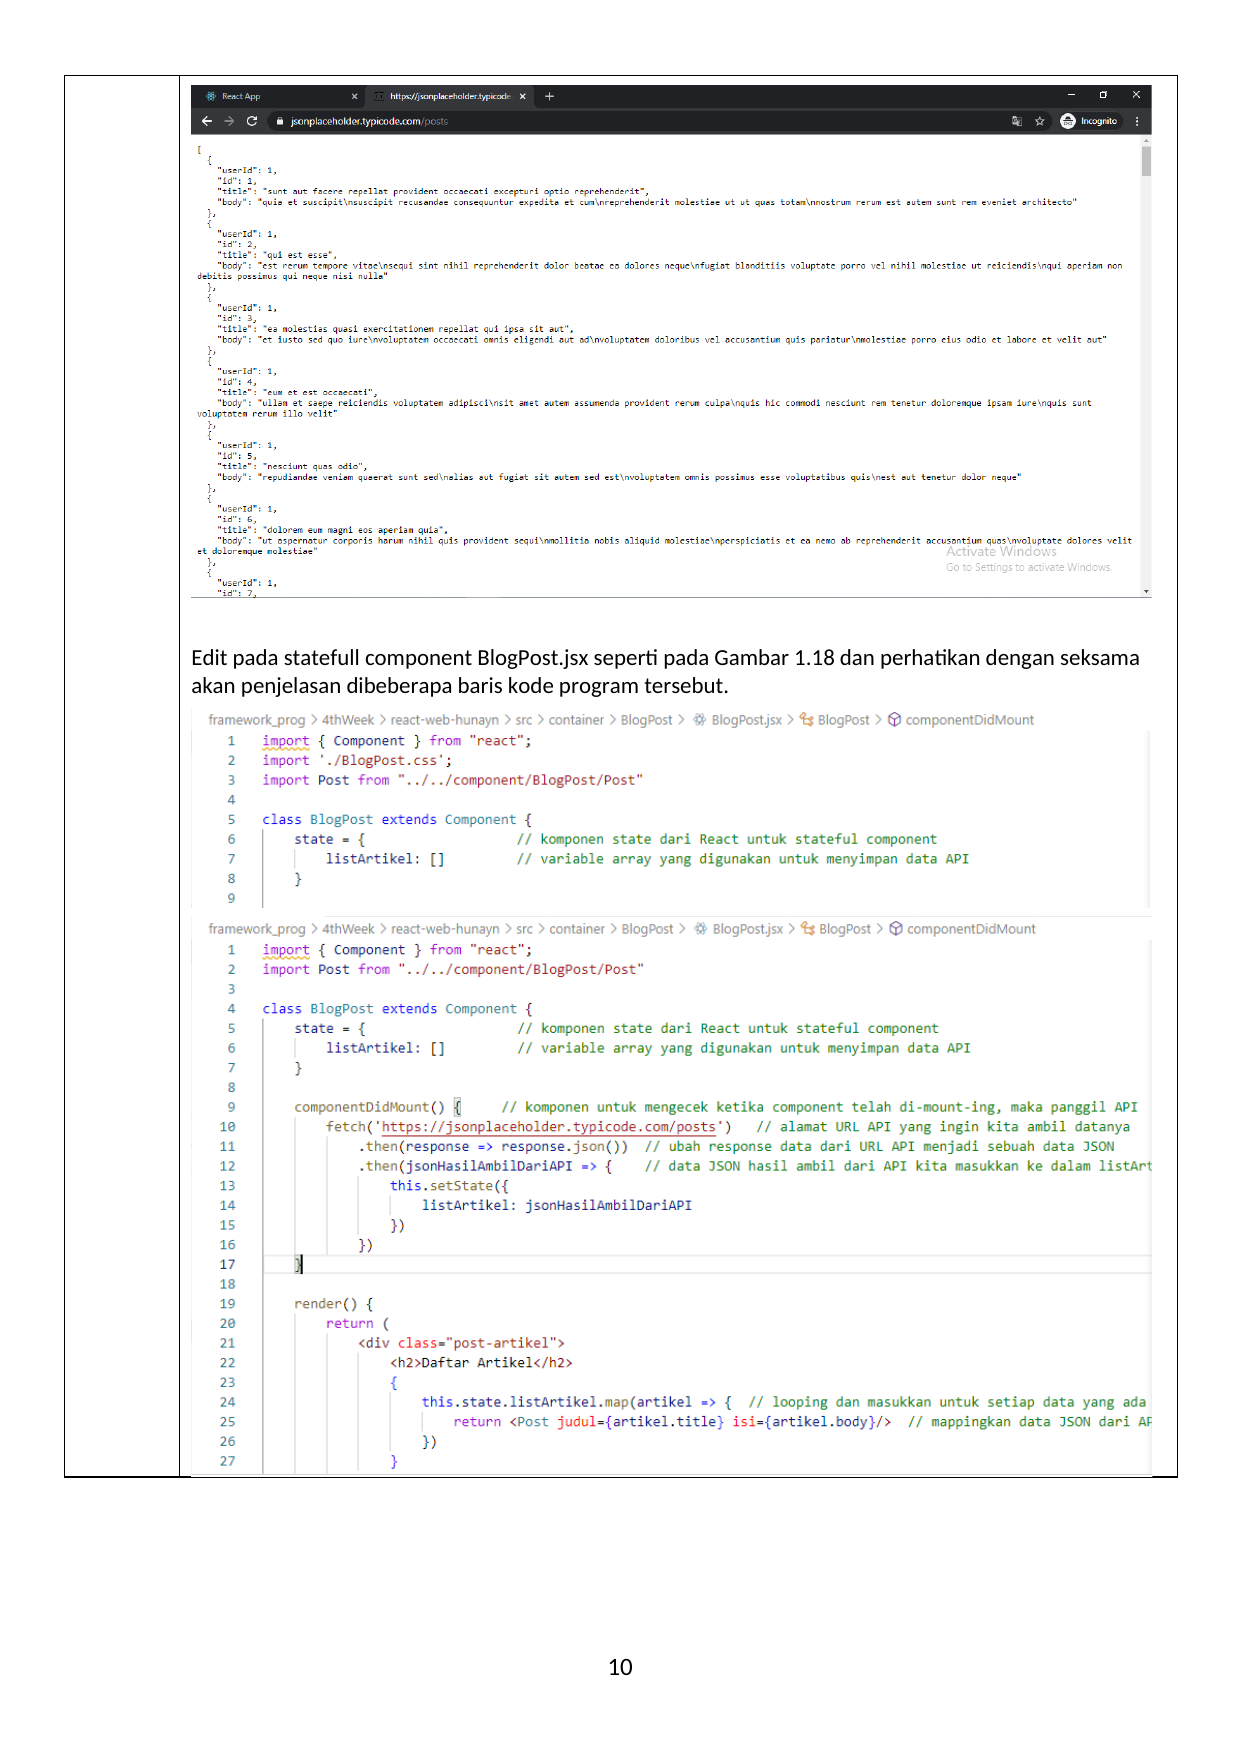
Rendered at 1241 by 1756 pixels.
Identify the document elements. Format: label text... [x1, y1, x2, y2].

table_cell 1 [65, 76, 179, 1476]
picture [191, 708, 1150, 908]
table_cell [180, 76, 1177, 1476]
picture [191, 916, 1153, 1477]
picture [191, 85, 1152, 598]
